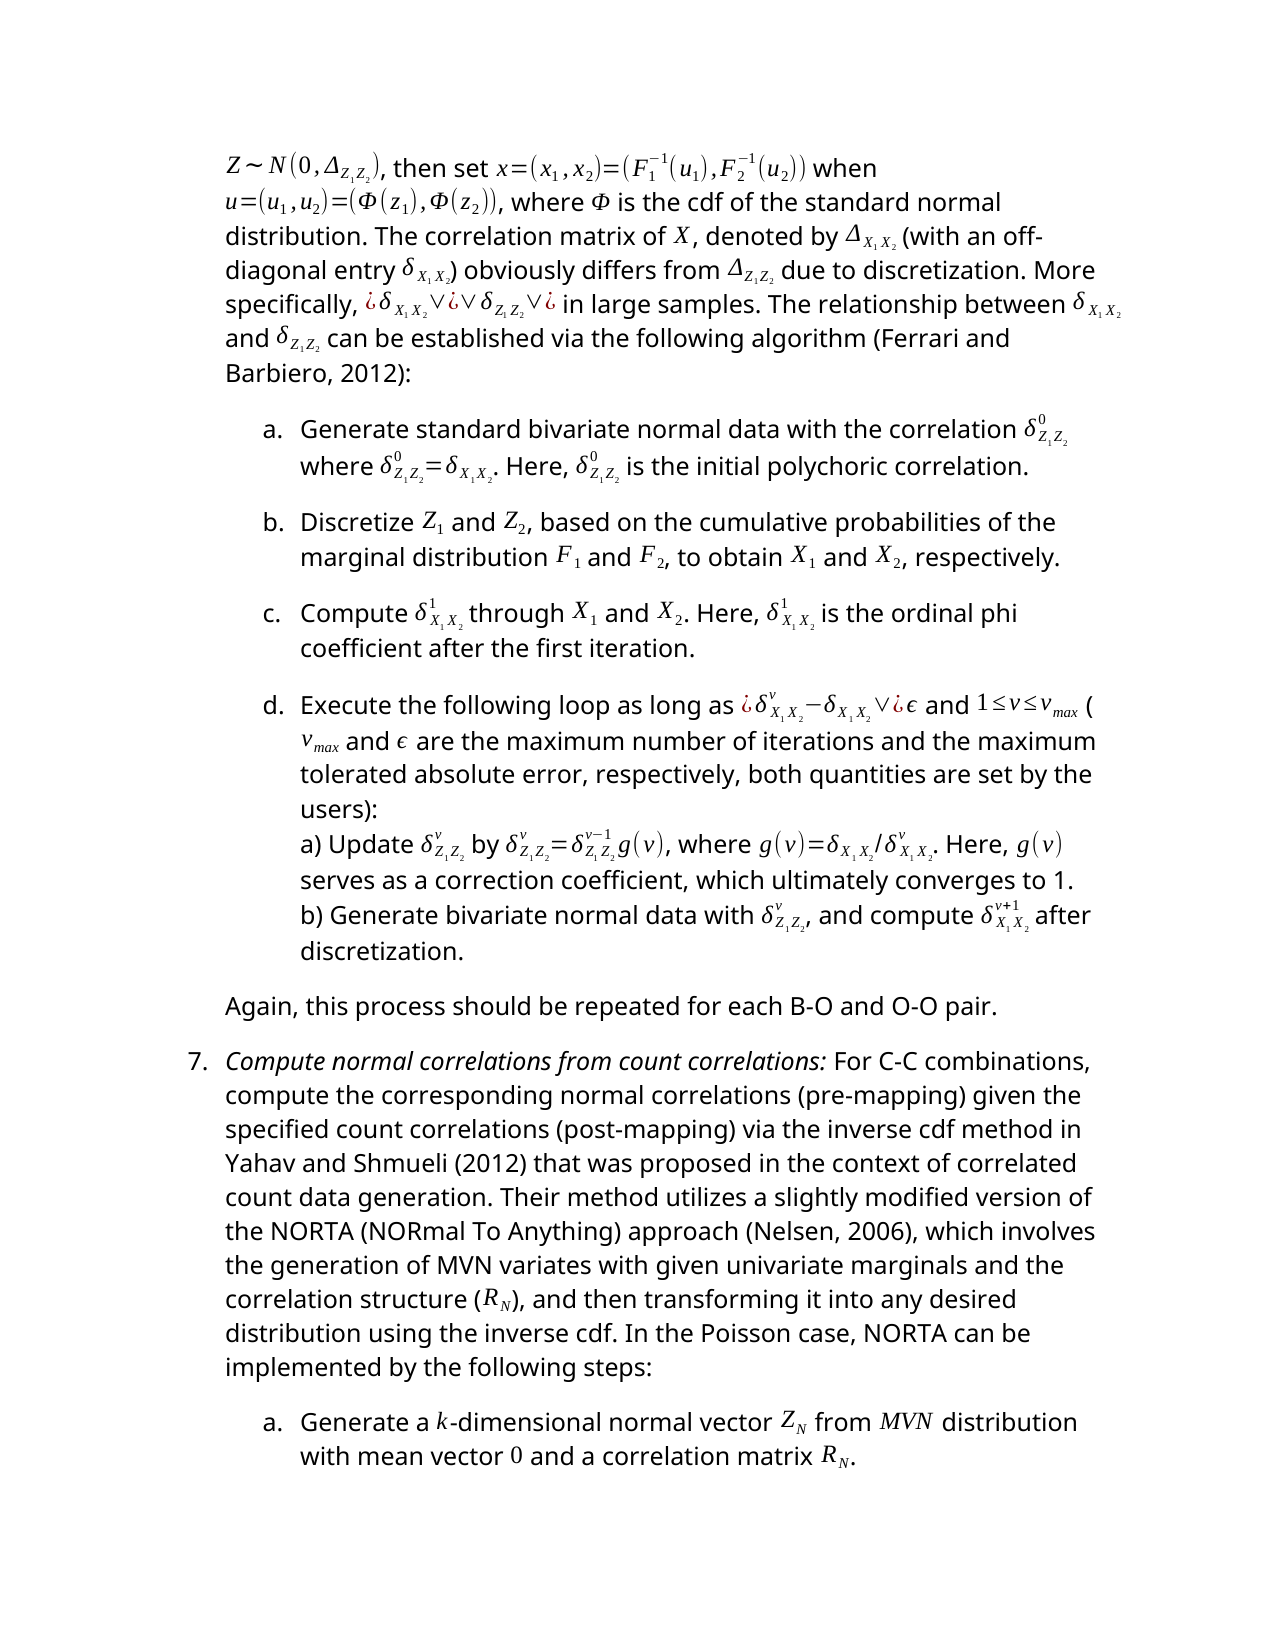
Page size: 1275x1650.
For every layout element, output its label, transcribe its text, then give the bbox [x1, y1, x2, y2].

list Compute normal correlations from count correlations: For C-C combinations, compute the corresponding normal correlations (pre-mapping) given the specified count correlations (post-mapping) via the inverse cdf method in Yahav and Shmueli (2012) that was proposed in the context of correlated count data generation. Their method utilizes a slightly modified version of the NORTA (NORmal To Anything) approach (Nelsen, 2006), which involves the generation of MVN variates with given univariate marginals and the correlation structure (), and then transforming it into any desired distribution using the inverse cdf. In the Poisson case, NORTA can be implemented by the following steps: [187, 1043, 1125, 1384]
list Discretize and , based on the cumulative probabilities of the marginal distribution and , to obtain and , respectively. [262, 505, 1125, 573]
list Execute the following loop as long as and ( and are the maximum number of iterations and the maximum tolerated absolute error, respectively, both quantities are set by the users): a) Update by , where . Here, serves as a correction coefficient, which ultimately converges to 1. b) Generate bivariate normal data with , and compute after discretization. [262, 686, 1125, 968]
list Again, this process should be repeated for each B-O and O-O pair. [187, 988, 1125, 1022]
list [187, 150, 1125, 389]
list Compute through and . Here, is the ordinal phi coefficient after the first iteration. [262, 594, 1125, 665]
list Generate standard bivariate normal data with the correlation where . Here, is the initial polychoric correlation. [262, 410, 1125, 484]
list Generate a -dimensional normal vector from distribution with mean vector and a correlation matrix . [262, 1405, 1125, 1473]
